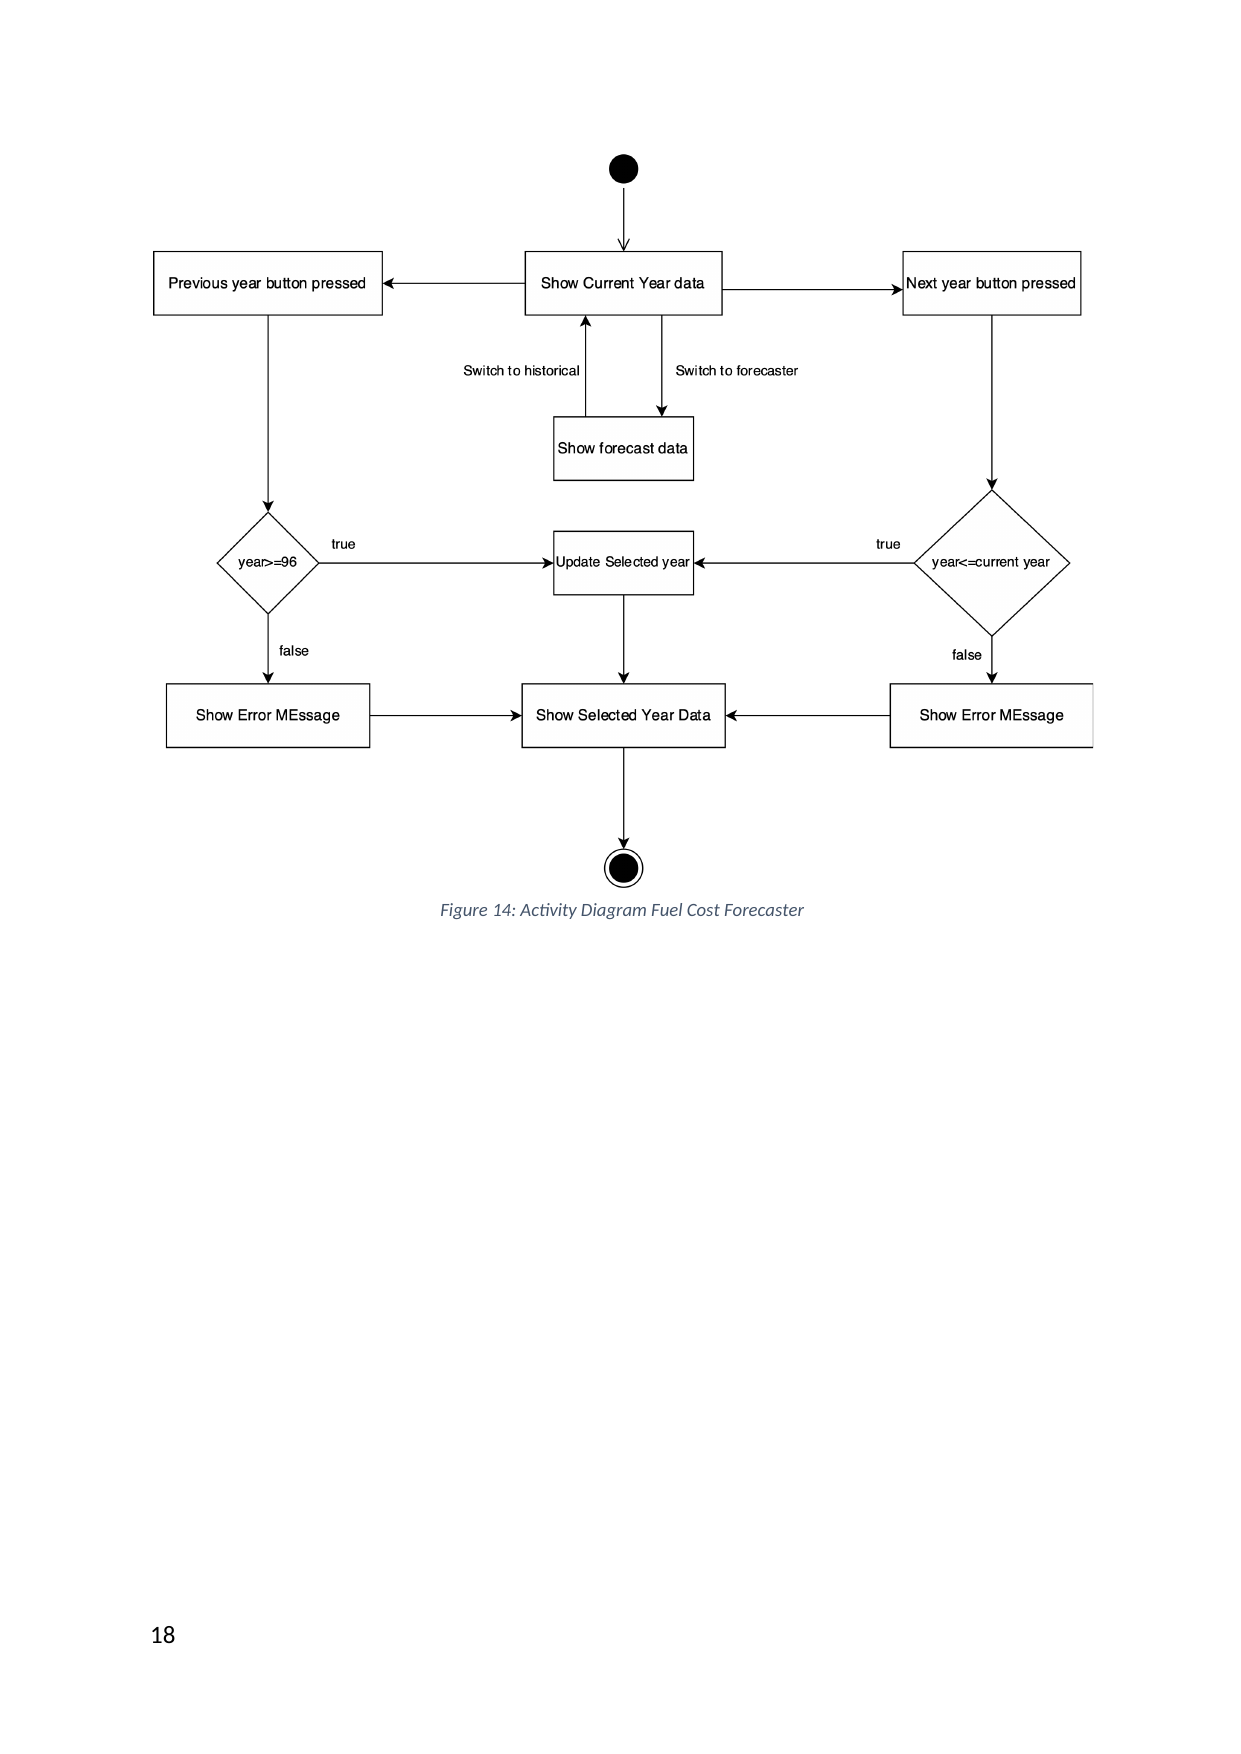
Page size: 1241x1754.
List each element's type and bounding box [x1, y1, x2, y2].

picture [153, 150, 1094, 889]
